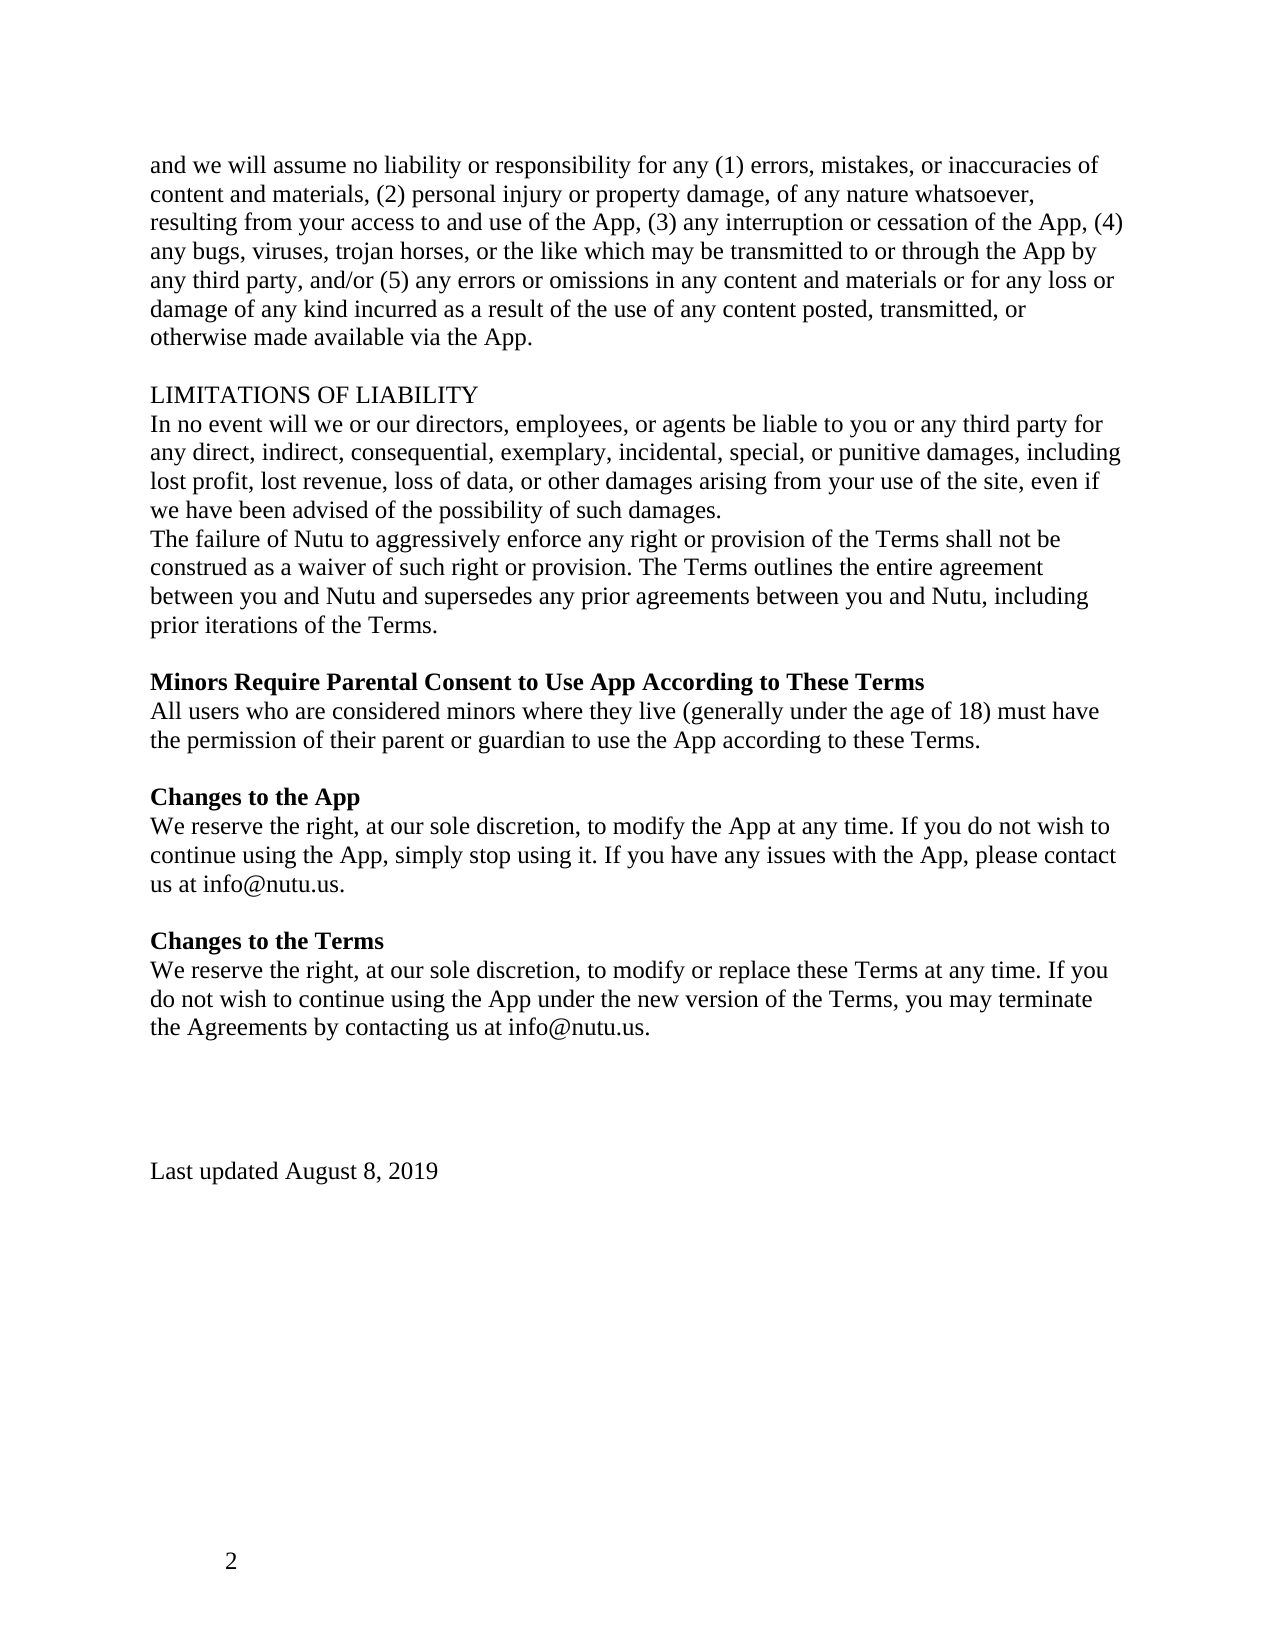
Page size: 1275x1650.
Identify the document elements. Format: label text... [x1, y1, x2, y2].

text We reserve the right, at our sole discretion, to modify or replace these Terms at any time. If you do not wish to continue using the App under the new version of the Terms, you may terminate the Agreements by contacting us at info@nutu.us. [150, 955, 1125, 1041]
text All users who are considered minors where they live (generally under the age of 18) must have the permission of their parent or guardian to use the App according to these Terms. [150, 696, 1125, 754]
text We reserve the right, at our sole discretion, to modify the App at any time. If you do not wish to continue using the App, simply stop using it. If you have any issues with the App, please contact us at info@nutu.us. [150, 811, 1125, 897]
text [150, 150, 1125, 351]
text Changes to the App [150, 782, 1125, 811]
text Last updated August 8, 2019 [150, 1156, 1125, 1185]
text Minors Require Parental Consent to Use App According to These Terms [150, 667, 1125, 696]
text LIMITATIONS OF LIABILITY [150, 380, 1125, 409]
text The failure of Nutu to aggressively enforce any right or provision of the Terms shall not be construed as a waiver of such right or provision. The Terms outlines the entire agreement between you and Nutu and supersedes any prior agreements between you and Nutu, including prior iterations of the Terms. [150, 524, 1125, 639]
text In no event will we or our directors, employees, or agents be liable to you or any third party for any direct, indirect, consequential, exemplary, incidental, special, or punitive damages, including lost profit, lost revenue, loss of data, or other damages arising from your use of the site, even if we have been advised of the possibility of such damages. [150, 409, 1125, 524]
text Changes to the Terms [150, 926, 1125, 955]
